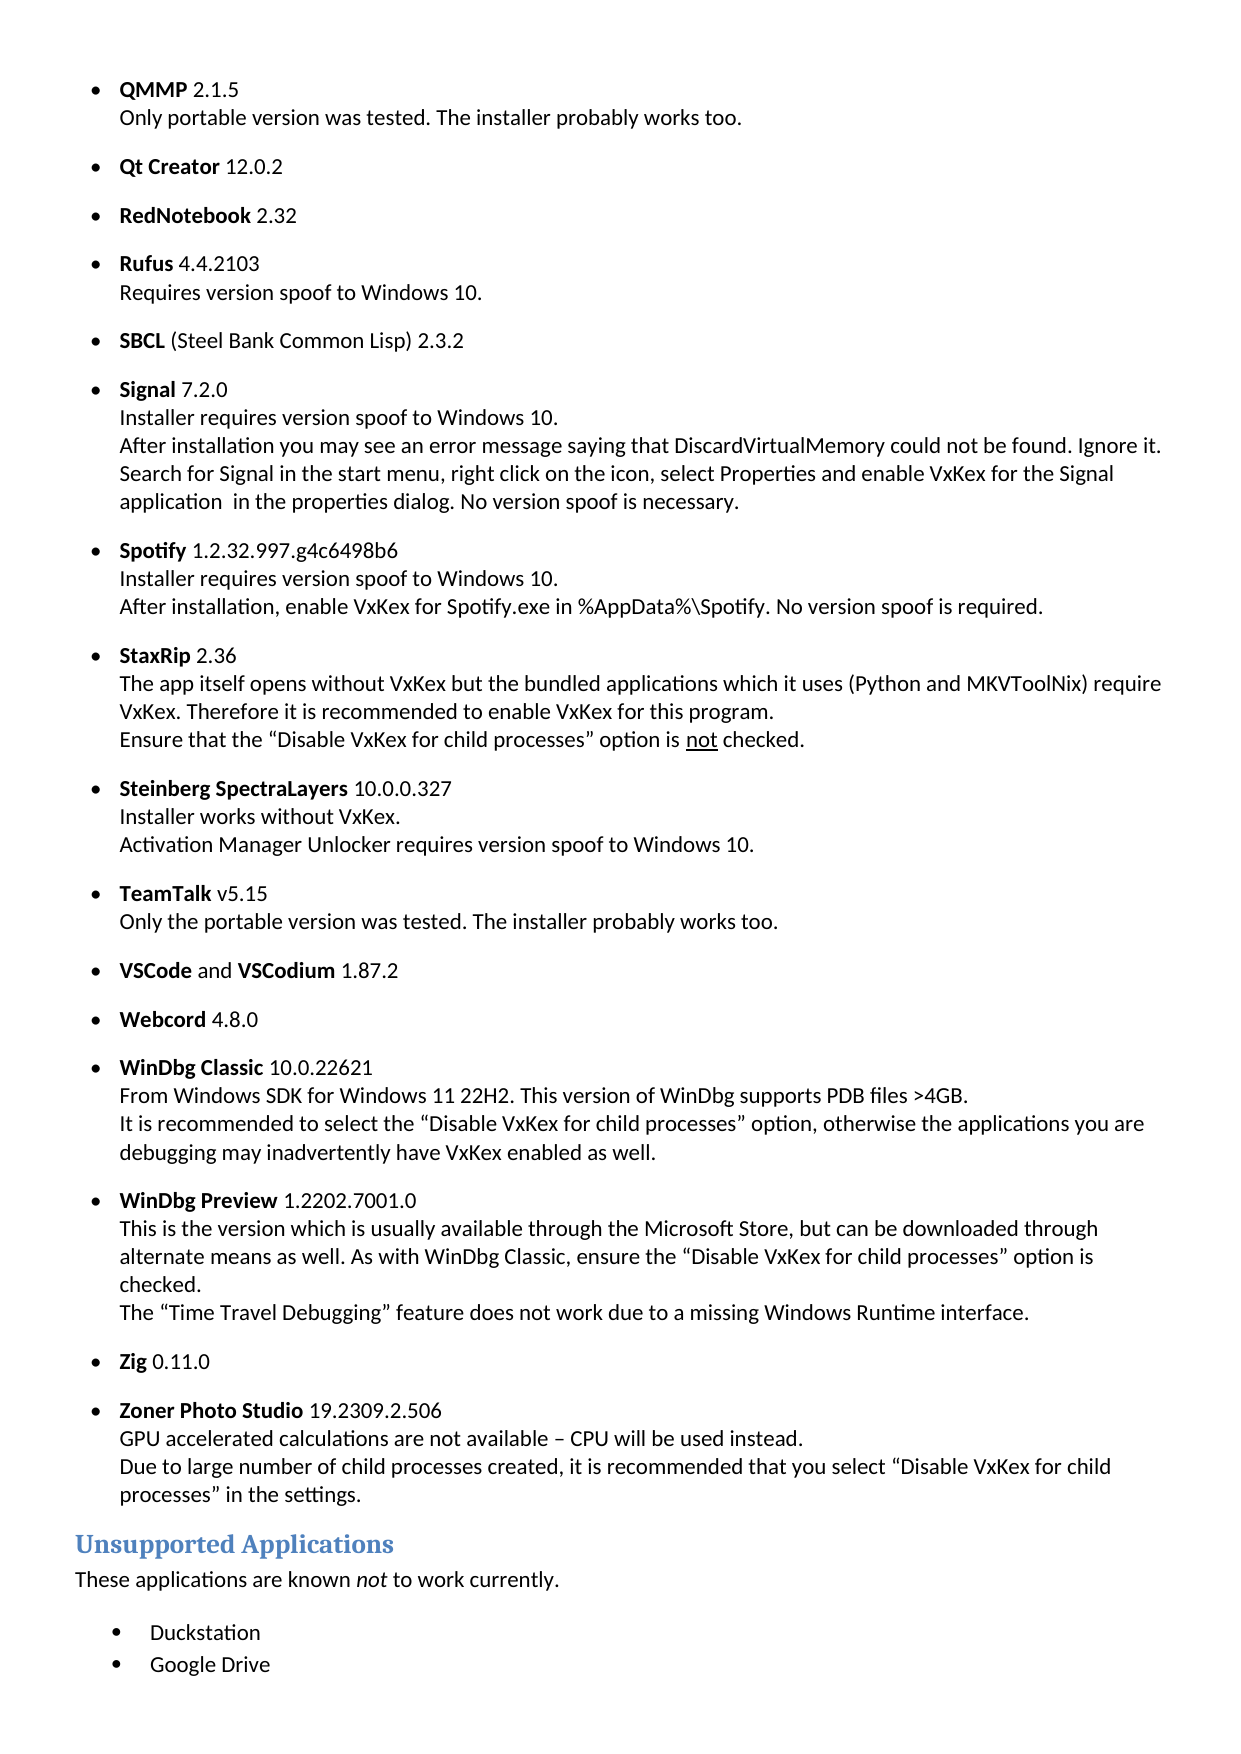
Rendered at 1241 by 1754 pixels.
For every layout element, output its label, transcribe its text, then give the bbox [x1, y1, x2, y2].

list Google Drive [112, 1650, 1165, 1678]
text These applications are known not to work currently. [75, 1565, 1165, 1593]
list Duckstation [112, 1618, 1165, 1646]
subtitle Unsupported Applications [75, 1529, 1165, 1560]
list Qt Creator 12.0.2 [90, 152, 1165, 180]
list WinDbg Preview 1.2202.7001.0 This is the version which is usually available through the Microsoft Store, but can be downloaded through alternate means as well. As with WinDbg Classic, ensure the “Disable VxKex for child processes” option is checked. The “Time Travel Debugging” feature does not work due to a missing Windows Runtime interface. [90, 1186, 1165, 1327]
list Spotify 1.2.32.997.g4c6498b6 Installer requires version spoof to Windows 10. After installation, enable VxKex for Spotify.exe in %AppData%\Spotify. No version spoof is required. [90, 536, 1165, 620]
list StaxRip 2.36 The app itself opens without VxKex but the bundled applications which it uses (Python and MKVToolNix) require VxKex. Therefore it is recommended to enable VxKex for this program. Ensure that the “Disable VxKex for child processes” option is not checked. [90, 641, 1165, 753]
list SBCL (Steel Bank Common Lisp) 2.3.2 [90, 326, 1165, 354]
list Signal 7.2.0 Installer requires version spoof to Windows 10. After installation you may see an error message saying that DiscardVirtualMemory could not be found. Ignore it. Search for Signal in the start menu, right click on the icon, select Properties and enable VxKex for the Signal application in the properties dialog. No version spoof is necessary. [90, 375, 1165, 515]
list Webcord 4.8.0 [90, 1005, 1165, 1033]
list Rufus 4.4.2103 Requires version spoof to Windows 10. [90, 249, 1165, 306]
list Zoner Photo Studio 19.2309.2.506 GPU accelerated calculations are not available – CPU will be used instead. Due to large number of child processes created, it is recommended that you select “Disable VxKex for child processes” in the settings. [90, 1396, 1165, 1508]
list WinDbg Classic 10.0.22621 From Windows SDK for Windows 11 22H2. This version of WinDbg supports PDB files >4GB. It is recommended to select the “Disable VxKex for child processes” option, otherwise the applications you are debugging may inadvertently have VxKex enabled as well. [90, 1053, 1165, 1166]
list QMMP 2.1.5 Only portable version was tested. The installer probably works too. [90, 75, 1165, 131]
list TeamTalk v5.15 Only the portable version was tested. The installer probably works too. [90, 879, 1165, 935]
list Steinberg SpectraLayers 10.0.0.327 Installer works without VxKex. Activation Manager Unlocker requires version spoof to Windows 10. [90, 774, 1165, 858]
list RedNotebook 2.32 [90, 201, 1165, 229]
list Zig 0.11.0 [90, 1347, 1165, 1375]
list VSCode and VSCodium 1.87.2 [90, 956, 1165, 984]
